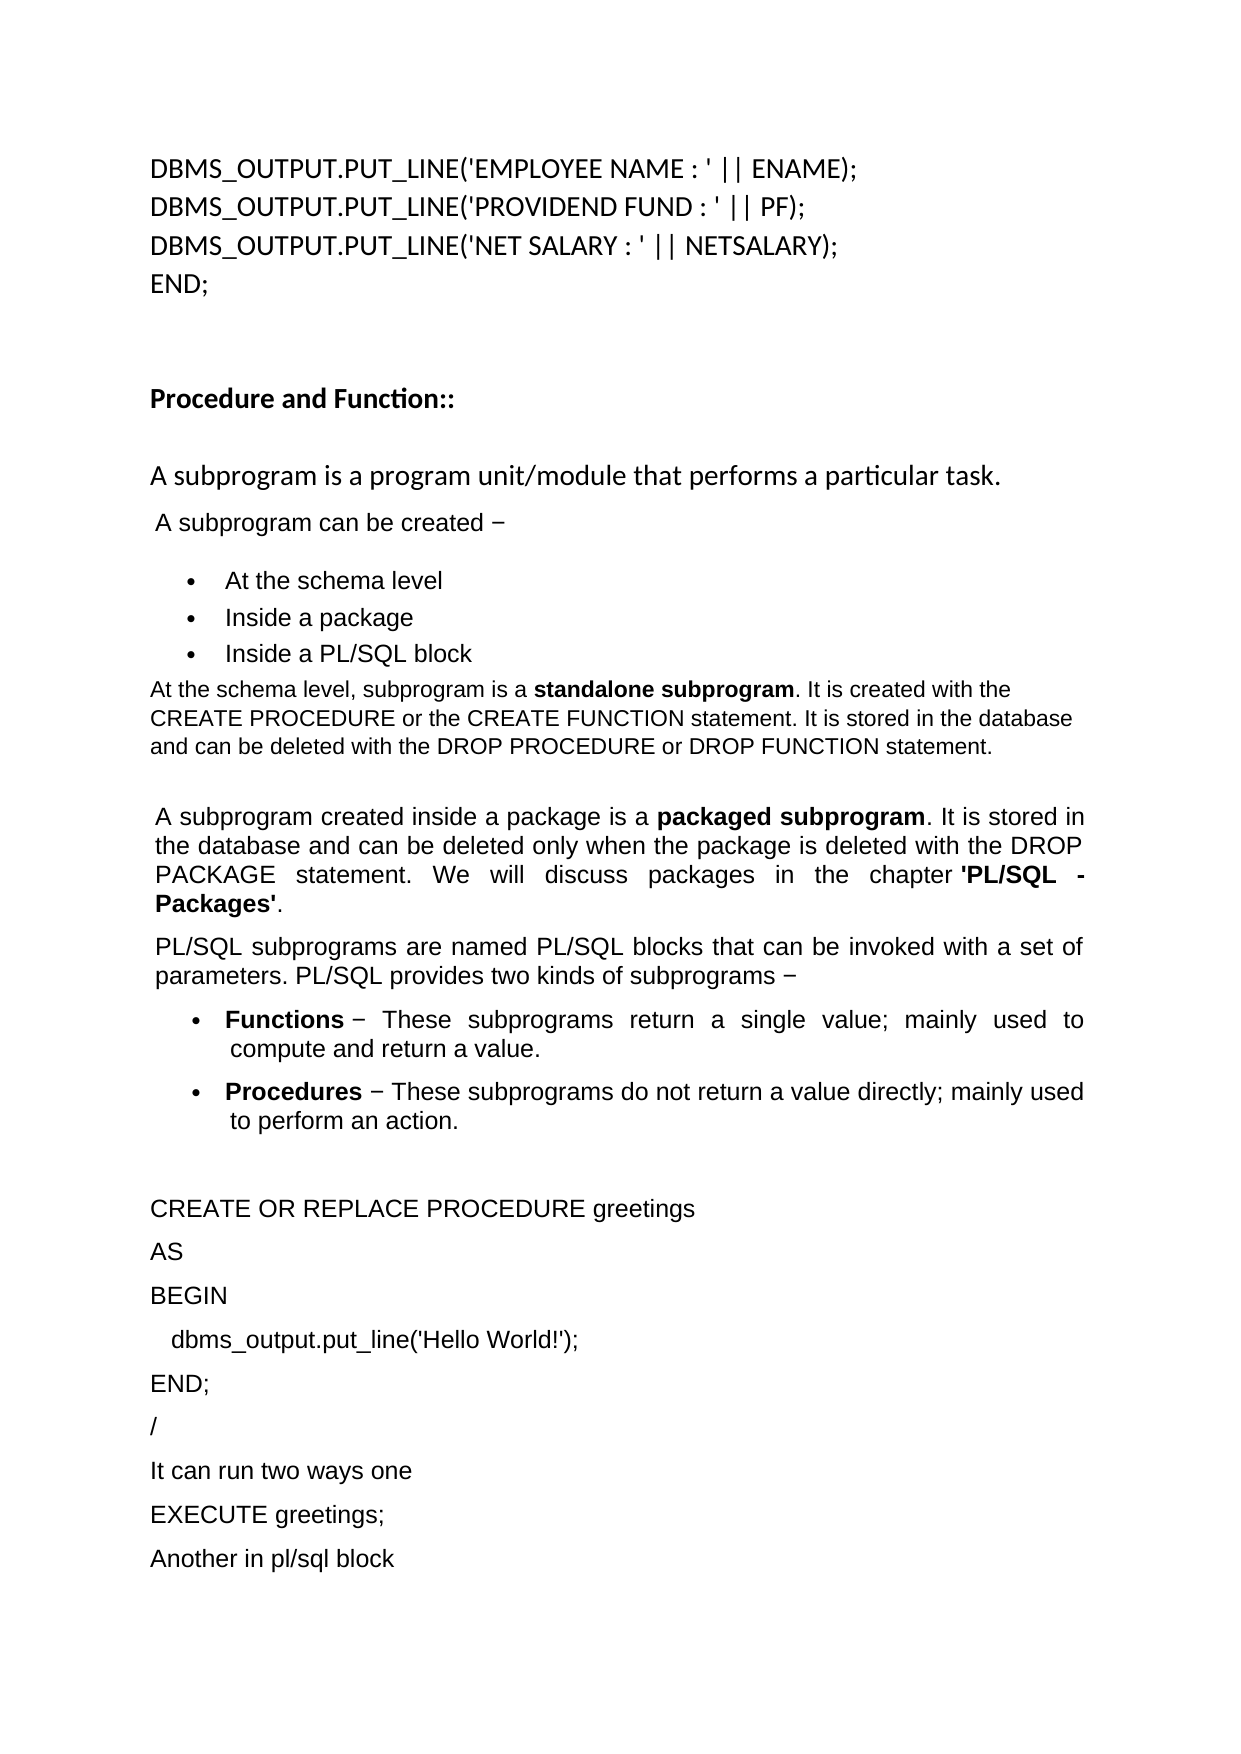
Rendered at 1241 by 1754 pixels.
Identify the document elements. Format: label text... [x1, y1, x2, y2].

text A subprogram created inside a package is a packaged subprogram. It is stored in the database and can be deleted only when the package is deleted with the DROP PACKAGE statement. We will discuss packages in the chapter 'PL/SQL - Packages'. [155, 802, 1085, 917]
text END; [150, 1368, 1085, 1397]
text / [150, 1412, 1085, 1441]
text Procedure and Function:: [150, 381, 1090, 416]
text CREATE OR REPLACE PROCEDURE greetings [150, 1193, 1085, 1222]
list At the schema level [187, 566, 1090, 595]
text dbms_output.put_line('Hello World!'); [150, 1325, 1085, 1353]
text AS [150, 1237, 1085, 1266]
list Inside a PL/SQL block [187, 639, 1090, 668]
text A subprogram is a program unit/module that performs a particular task. [150, 457, 1090, 493]
list Procedures − These subprograms do not return a value directly; mainly used to perform an action. [192, 1077, 1085, 1135]
text DBMS_OUTPUT.PUT_LINE('NET SALARY : ' || NETSALARY); [150, 227, 1090, 262]
list Inside a package [187, 603, 1090, 632]
list Functions − These subprograms return a single value; mainly used to compute and return a value. [192, 1005, 1085, 1062]
text A subprogram can be created − [155, 508, 1085, 537]
text DBMS_OUTPUT.PUT_LINE('PROVIDEND FUND : ' || PF); [150, 188, 1090, 224]
text EXECUTE greetings; [150, 1500, 1085, 1528]
text PL/SQL subprograms are named PL/SQL blocks that can be invoked with a set of parameters. PL/SQL provides two kinds of subprograms − [155, 932, 1085, 990]
text END; [150, 265, 1090, 301]
text BEGIN [150, 1281, 1085, 1310]
text Another in pl/sql block [150, 1543, 1085, 1572]
text At the schema level, subprogram is a standalone subprogram. It is created with the CREATE PROCEDURE or the CREATE FUNCTION statement. It is stored in the database and can be deleted with the DROP PROCEDURE or DROP FUNCTION statement. [150, 676, 1090, 759]
text It can run two ways one [150, 1456, 1085, 1485]
text DBMS_OUTPUT.PUT_LINE('EMPLOYEE NAME : ' || ENAME); [150, 150, 1090, 186]
